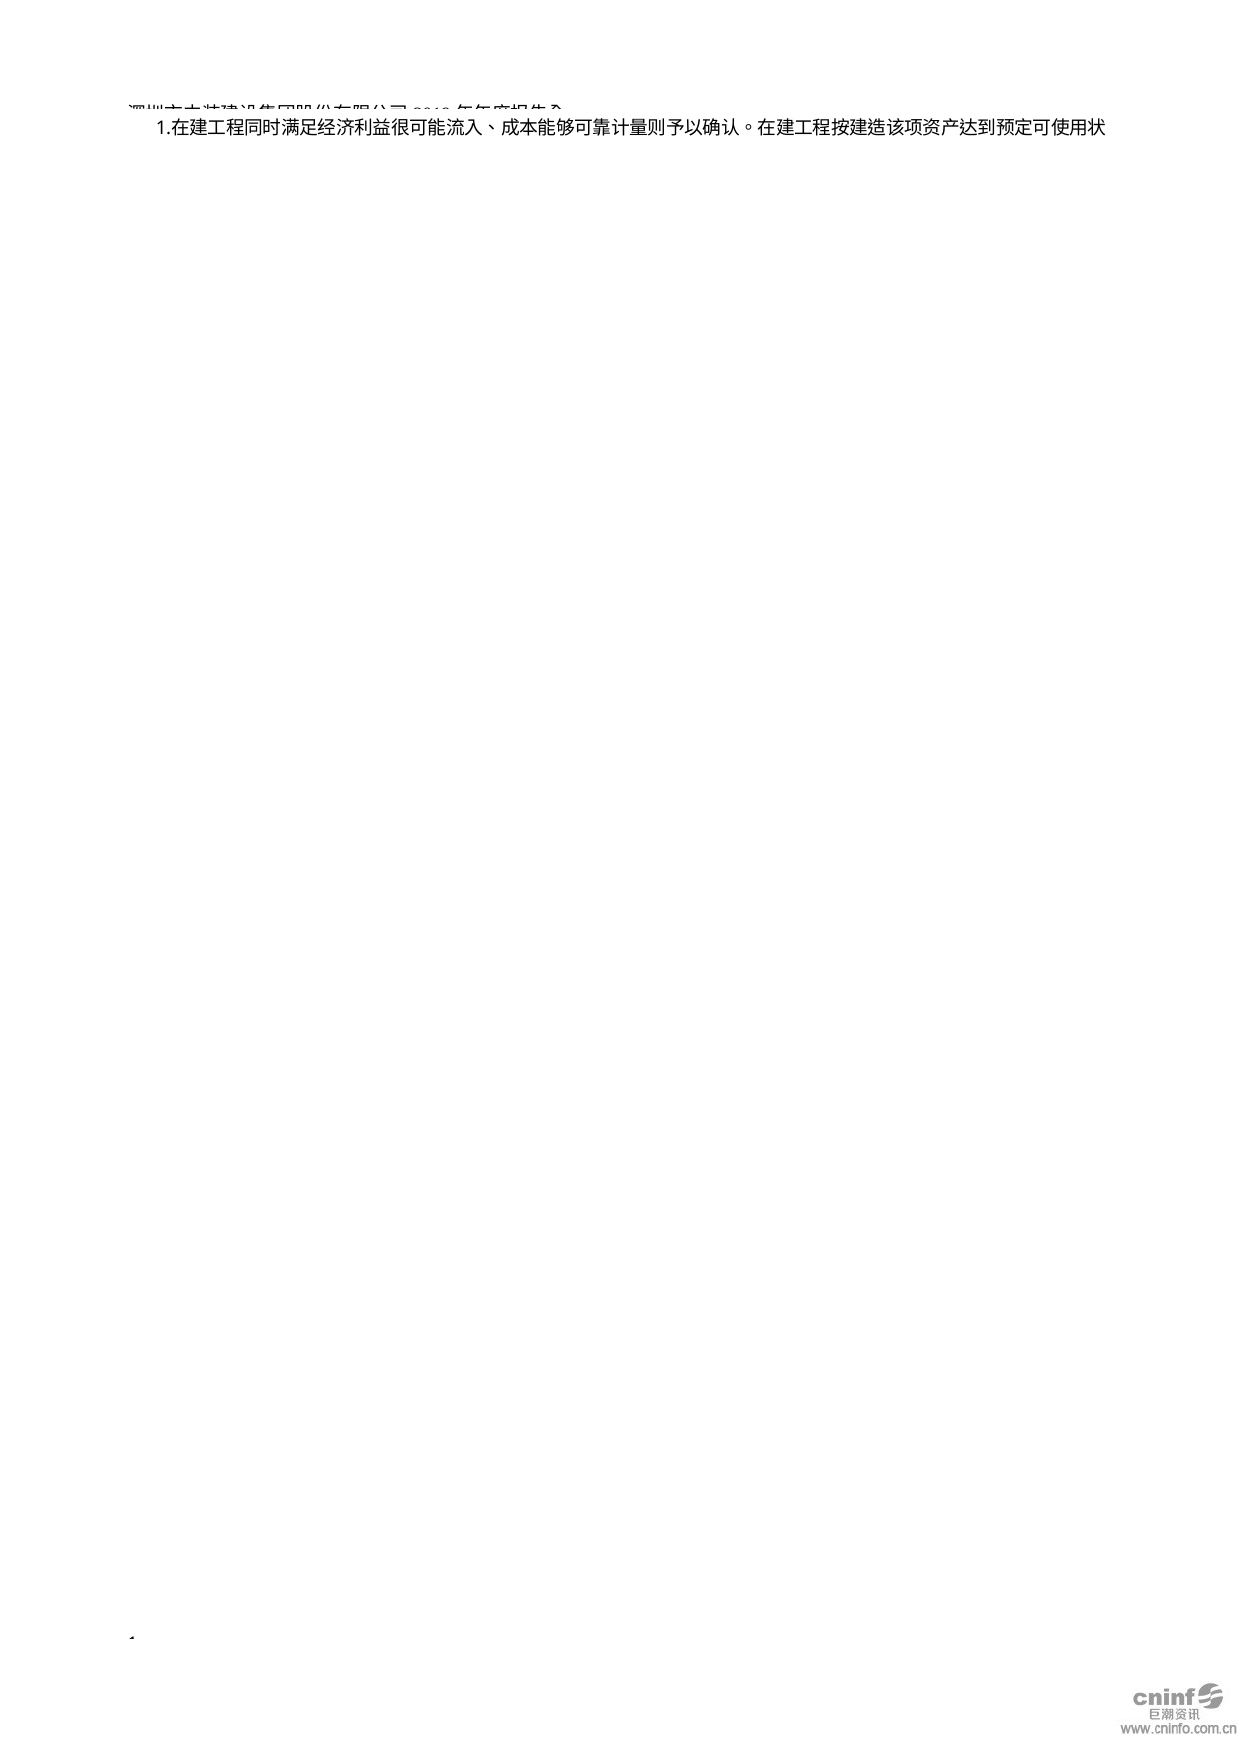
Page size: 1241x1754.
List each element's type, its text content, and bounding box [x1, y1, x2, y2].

picture [1115, 1680, 1240, 1737]
text 1.在建工程同时满足经济利益很可能流入、成本能够可靠计量则予以确认。在建工程按建造该项资产达到预定可使用状 [156, 114, 1240, 140]
